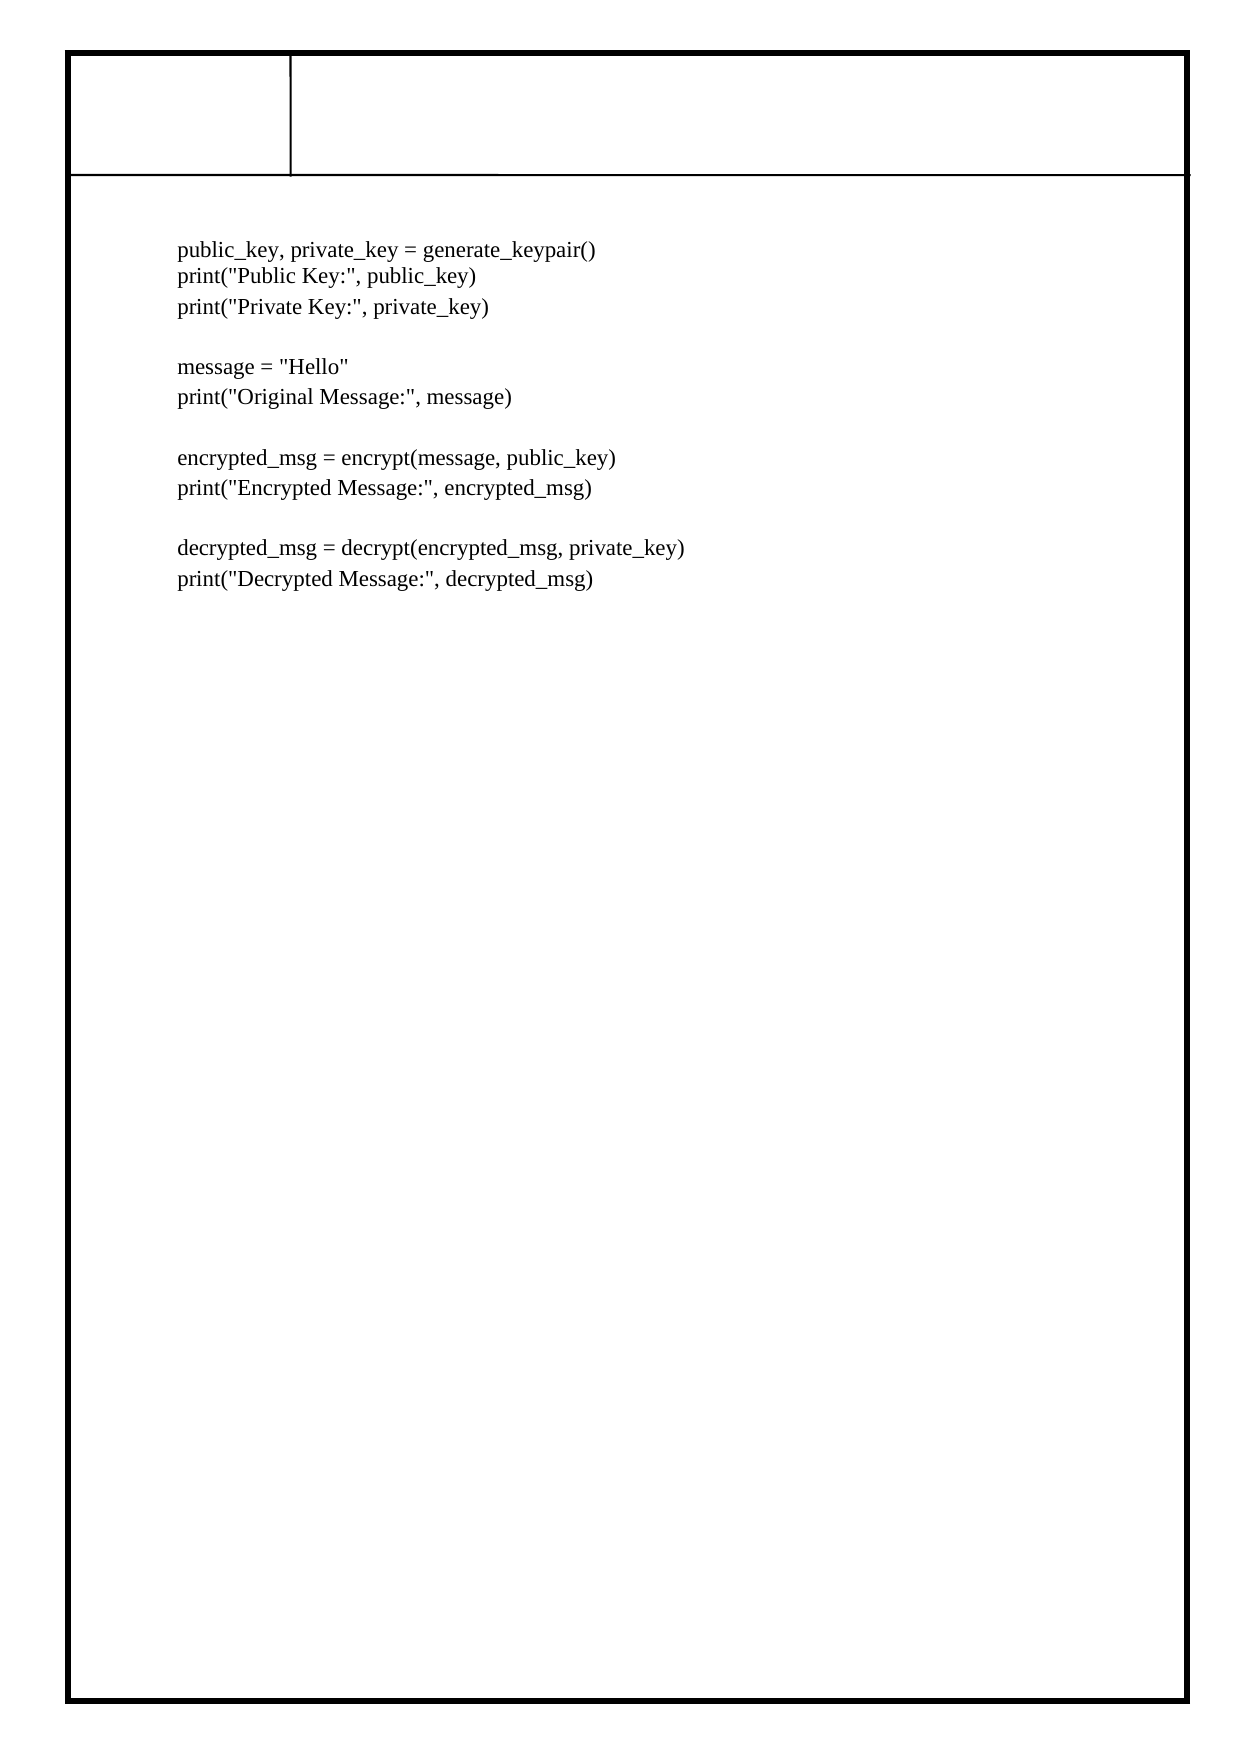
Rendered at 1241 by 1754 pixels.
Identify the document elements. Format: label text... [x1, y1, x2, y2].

text print("Private Key:", private_key) [177, 293, 1092, 319]
text print("Encrypted Message:", encrypted_msg) [177, 474, 1092, 500]
text encrypted_msg = encrypt(message, public_key) [177, 444, 1092, 470]
text public_key, private_key = generate_keypair() [177, 236, 1092, 263]
text print("Decrypted Message:", decrypted_msg) [177, 565, 1092, 591]
text message = "Hello" [177, 353, 1092, 379]
text print("Public Key:", public_key) [177, 263, 1092, 289]
text decrypted_msg = decrypt(encrypted_msg, private_key) [177, 534, 1092, 561]
text print("Original Message:", message) [177, 383, 1092, 410]
